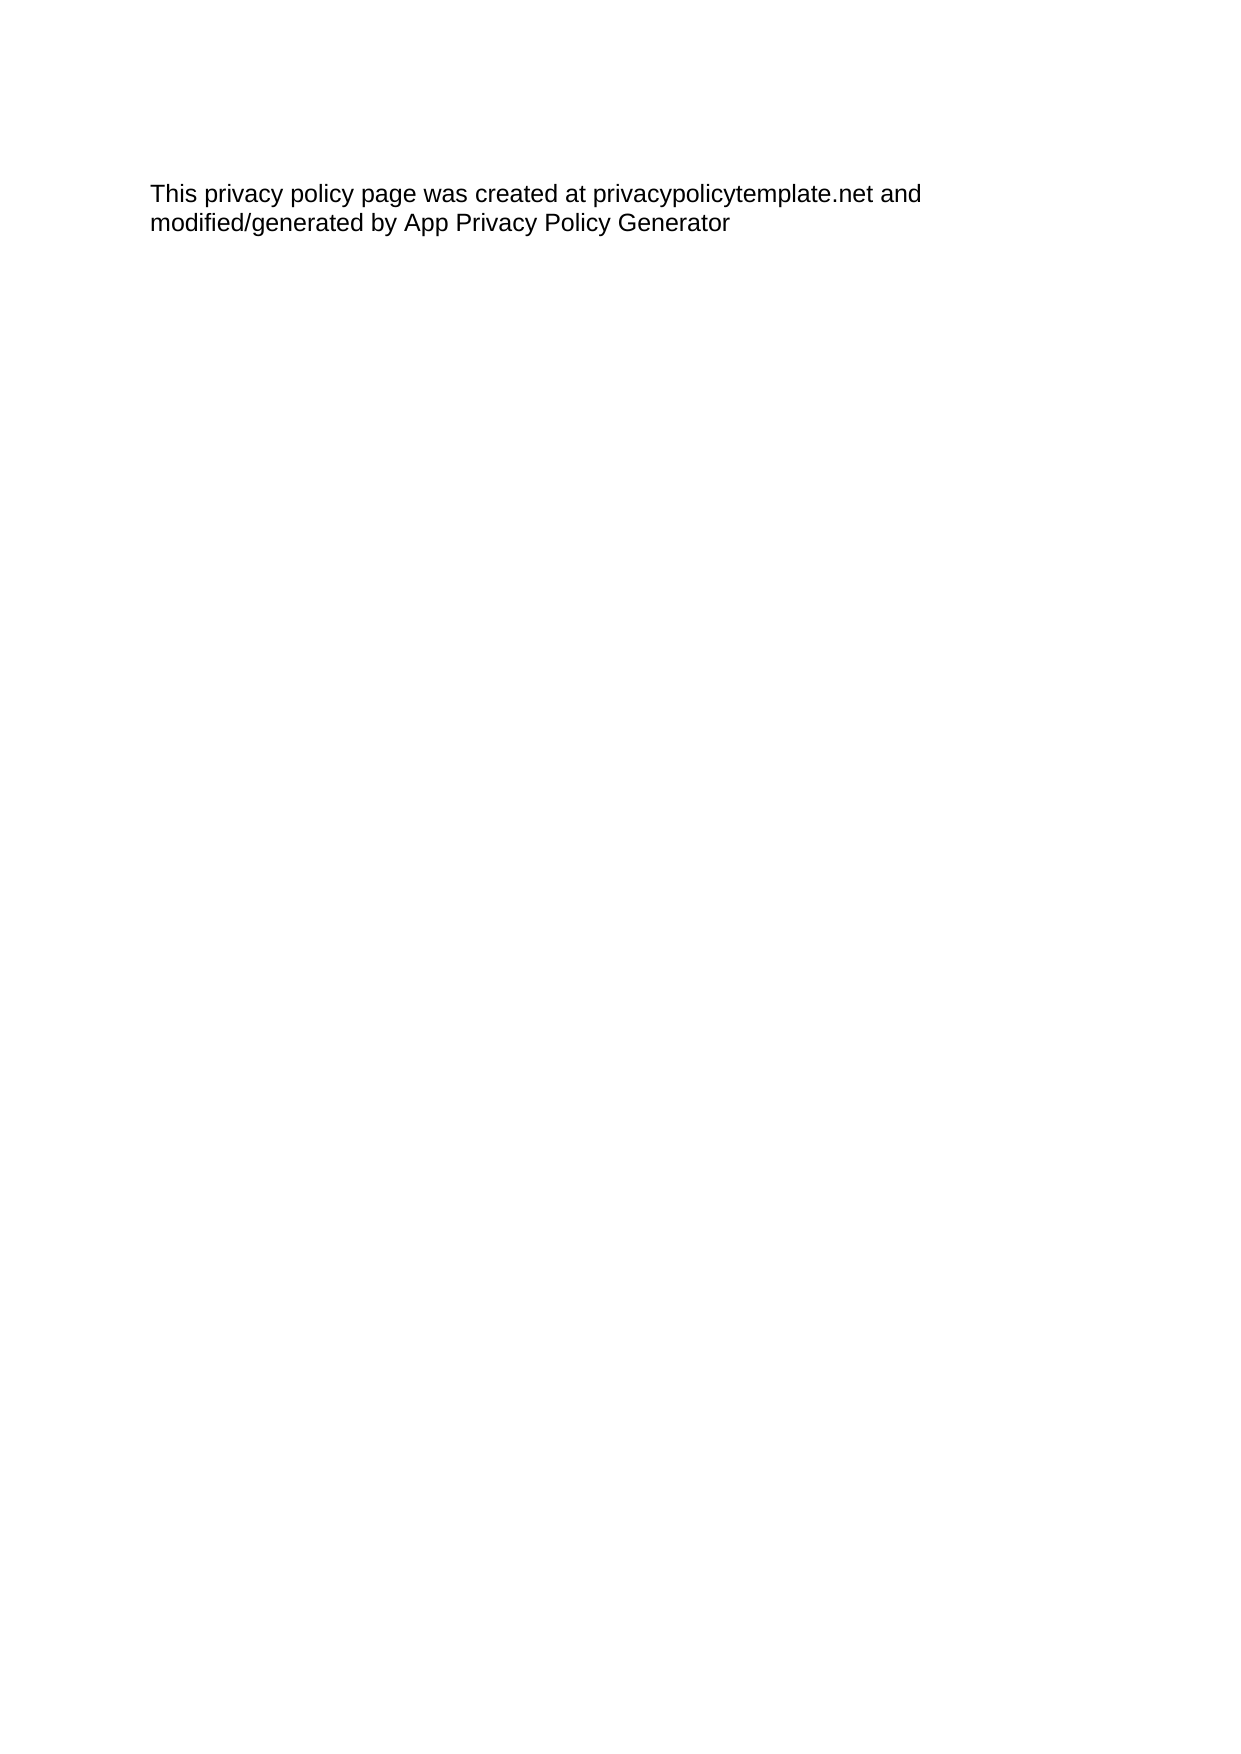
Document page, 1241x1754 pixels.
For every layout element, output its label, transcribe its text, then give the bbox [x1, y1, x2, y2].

text This privacy policy page was created at privacypolicytemplate.net and modified/generated by App Privacy Policy Generator [150, 179, 1090, 236]
